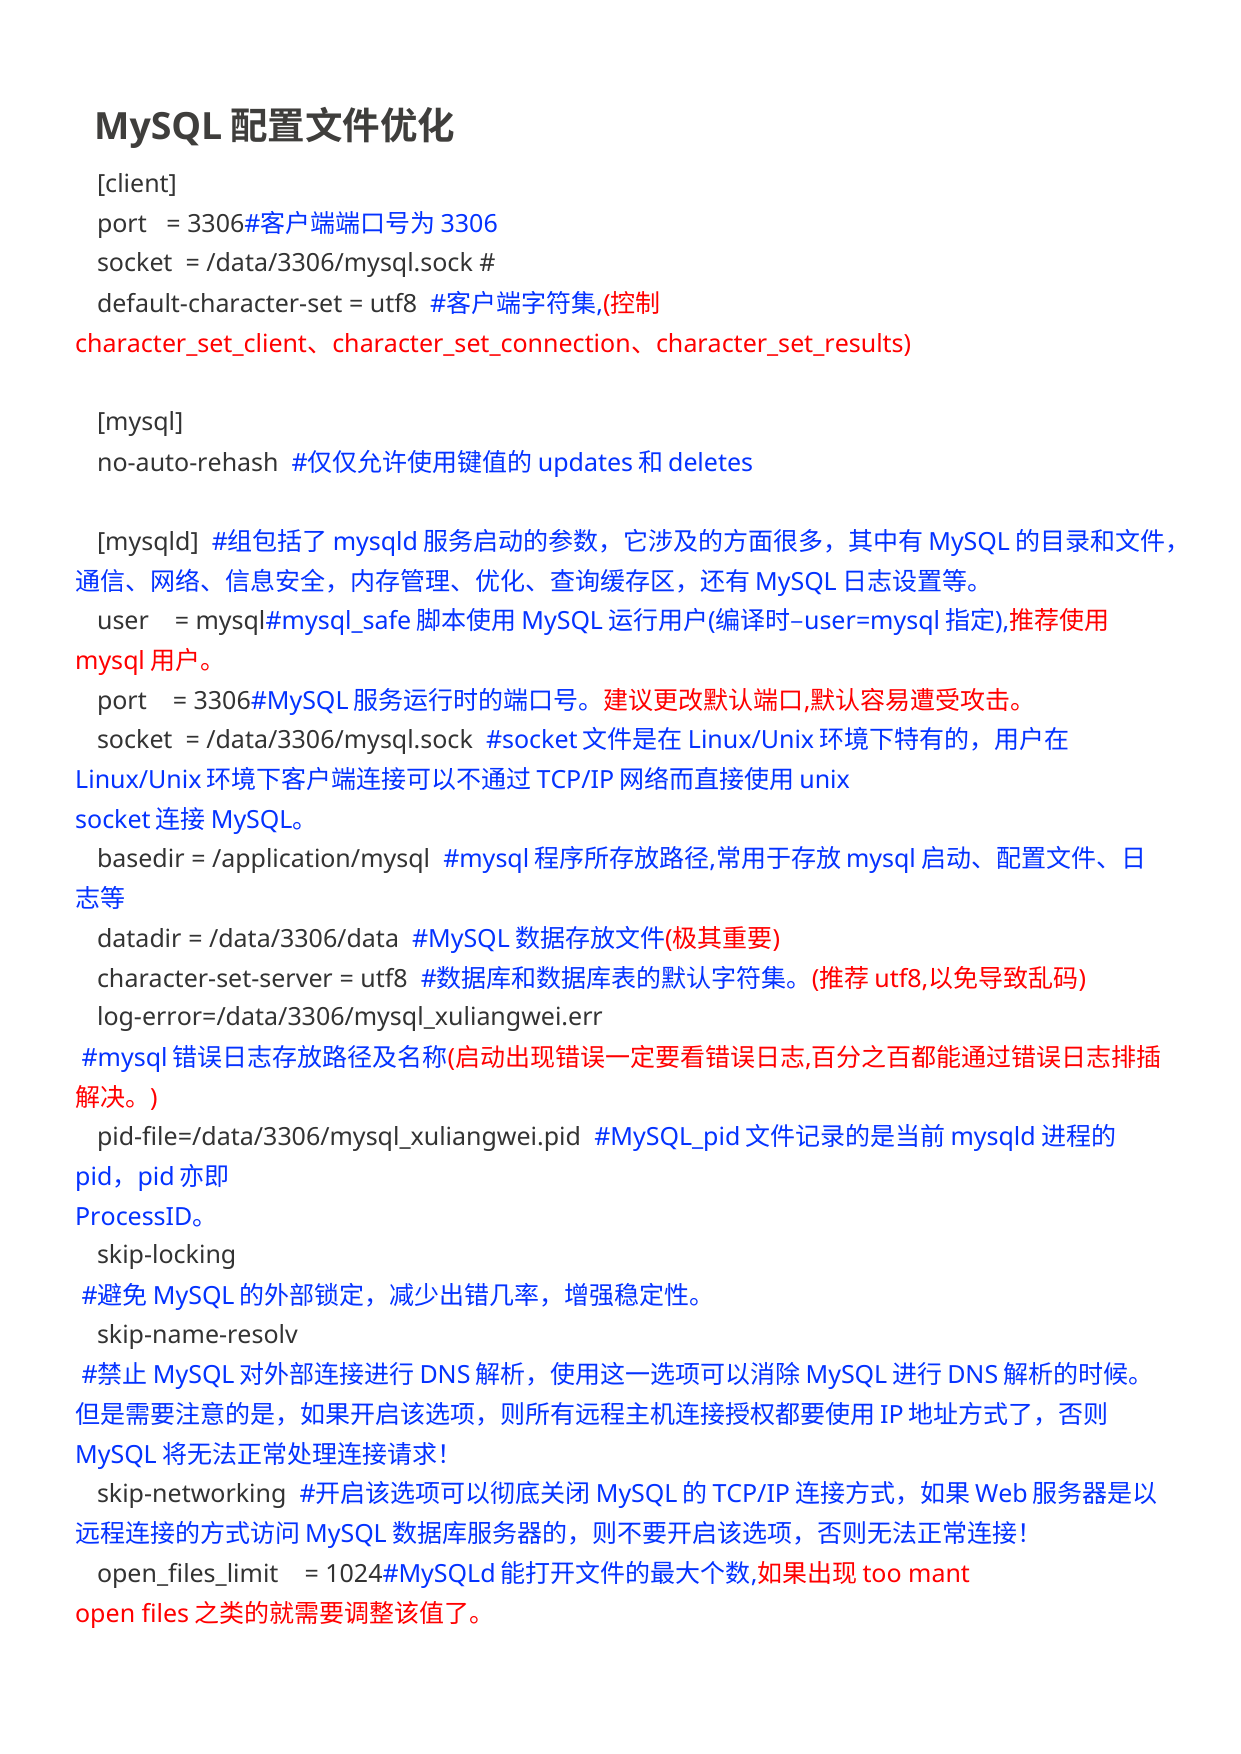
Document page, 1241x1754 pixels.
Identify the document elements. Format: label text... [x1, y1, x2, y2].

text character-set-server = utf8 #数据库和数据库表的默认字符集。(推荐utf8,以免导致乱码) [75, 956, 1165, 996]
text skip-locking #避免MySQL的外部锁定，减少出错几率，增强稳定性。 [75, 1234, 1165, 1313]
text basedir = /application/mysql #mysql程序所存放路径,常用于存放mysql启动、配置文件、日志等 [75, 837, 1165, 917]
text user = mysql#mysql_safe脚本使用MySQL运行用户(编译时–user=mysql指定),推荐使用mysql用户。 [75, 599, 1165, 678]
text socket = /data/3306/mysql.sock #socket文件是在Linux/Unix环境下特有的，用户在Linux/Unix环境下客户端连接可以不通过TCP/IP网络而直接使用unix socket连接MySQL。 [75, 718, 1165, 837]
text MySQL配置文件优化 [75, 83, 1165, 163]
text pid-file=/data/3306/mysql_xuliangwei.pid #MySQL_pid文件记录的是当前mysqld进程的pid，pid亦即 ProcessID。 [75, 1115, 1165, 1234]
text socket = /data/3306/mysql.sock # [75, 242, 1165, 282]
text skip-name-resolv #禁止MySQL对外部连接进行DNS解析，使用这一选项可以消除MySQL进行DNS解析的时候。但是需要注意的是，如果开启该选项，则所有远程主机连接授权都要使用IP地址方式了，否则MySQL将无法正常处理连接请求！ [75, 1313, 1165, 1472]
text open_files_limit = 1024#MySQLd能打开文件的最大个数,如果出现too mant open files之类的就需要调整该值了。 [75, 1552, 1165, 1631]
text [mysqld] #组包括了mysqld服务启动的参数，它涉及的方面很多，其中有MySQL的目录和文件，通信、网络、信息安全，内存管理、优化、查询缓存区，还有MySQL日志设置等。 [75, 520, 1165, 599]
text no-auto-rehash #仅仅允许使用键值的updates和deletes [75, 440, 1165, 480]
text port = 3306#客户端端口号为3306 [75, 202, 1165, 242]
text datadir = /data/3306/data #MySQL数据存放文件(极其重要) [75, 917, 1165, 956]
text [client] [75, 163, 1165, 202]
text port = 3306#MySQL服务运行时的端口号。建议更改默认端口,默认容易遭受攻击。 [75, 678, 1165, 718]
text skip-networking #开启该选项可以彻底关闭MySQL的TCP/IP连接方式，如果Web服务器是以远程连接的方式访问MySQL数据库服务器的，则不要开启该选项，否则无法正常连接！ [75, 1472, 1165, 1552]
text log-error=/data/3306/mysql_xuliangwei.err #mysql错误日志存放路径及名称(启动出现错误一定要看错误日志,百分之百都能通过错误日志排插解决。) [75, 996, 1165, 1115]
text default-character-set = utf8 #客户端字符集,(控制character_set_client、character_set_connection、character_set_results) [75, 282, 1165, 361]
text [mysql] [75, 401, 1165, 440]
